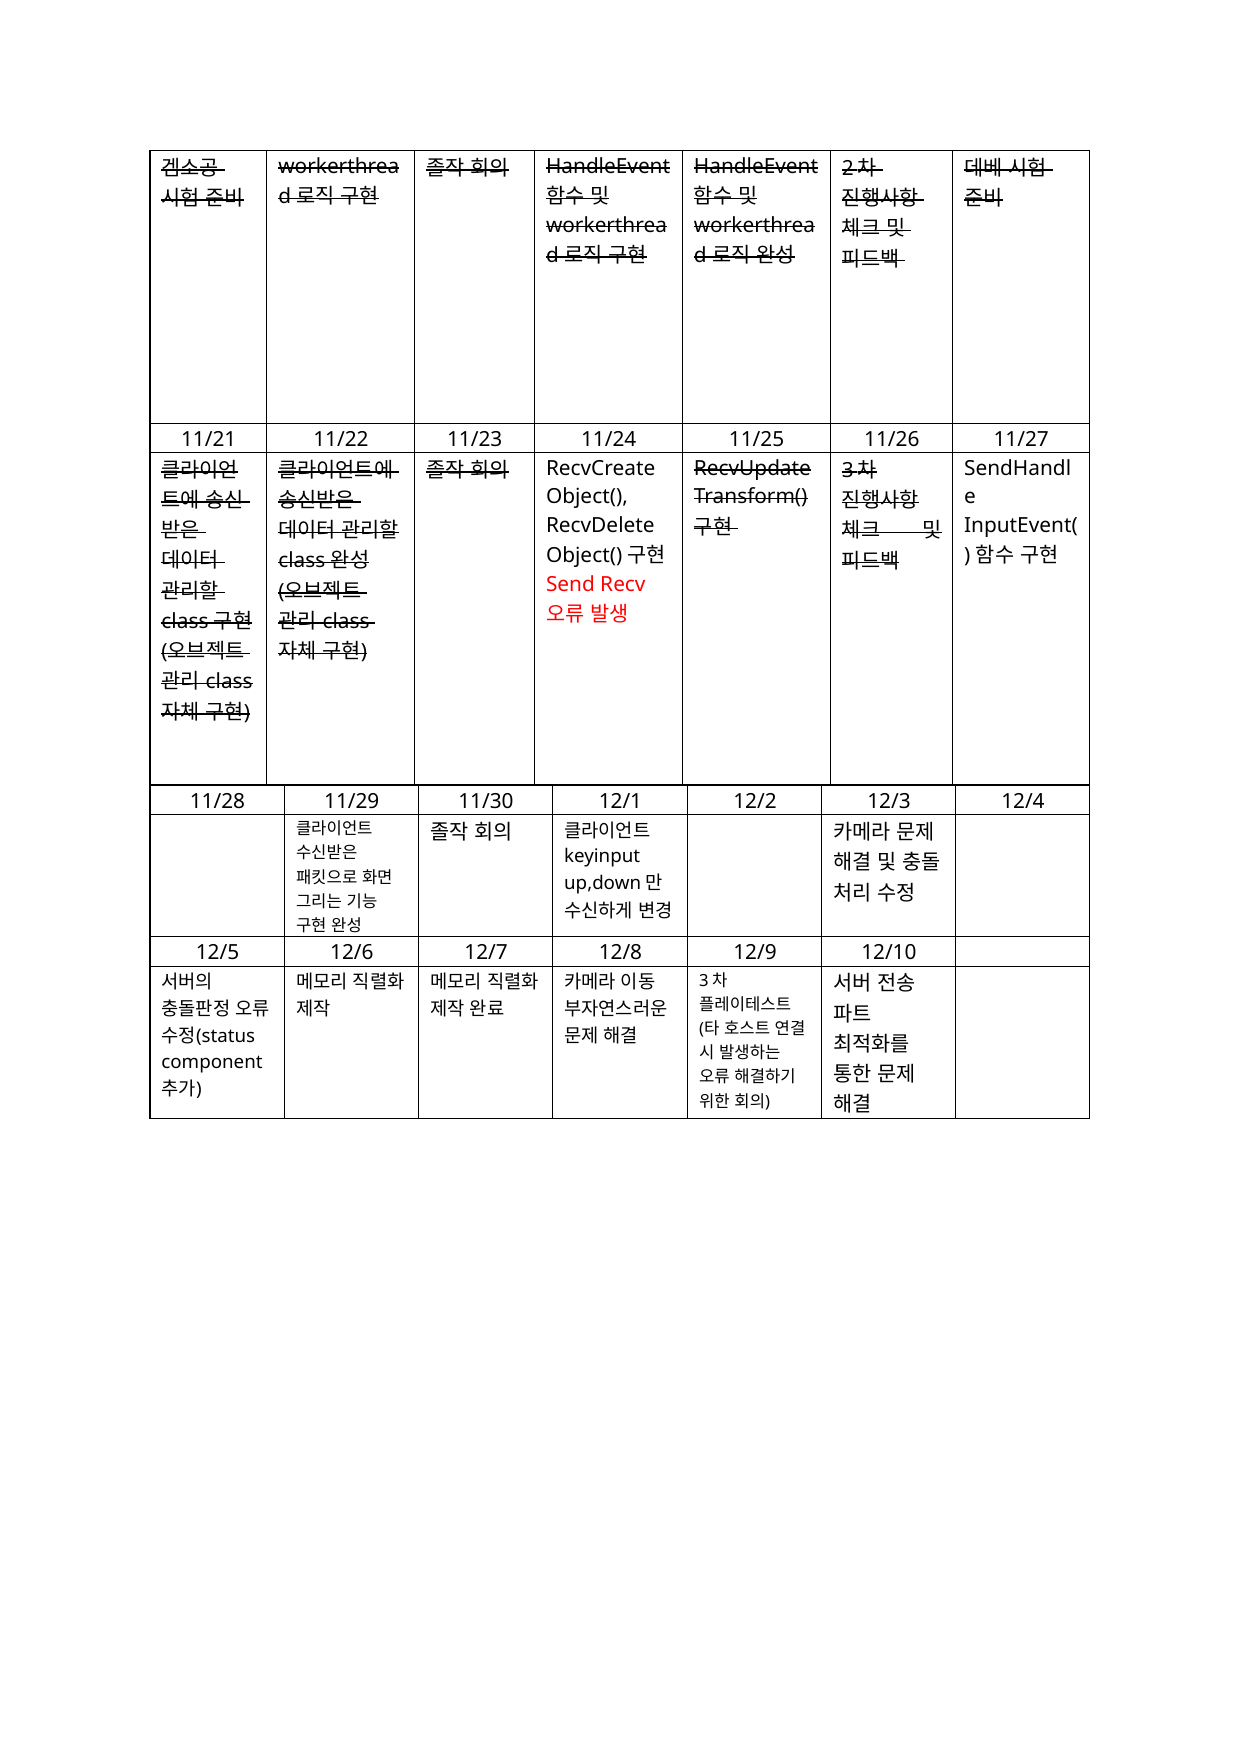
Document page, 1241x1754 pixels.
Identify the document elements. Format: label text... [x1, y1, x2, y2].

table_header 11/28 [151, 786, 284, 814]
table_header 12/3 [822, 786, 955, 814]
table_cell 메모리 직렬화 제작 완료 [419, 967, 552, 1118]
table_cell 3차 플레이테스트 (타 호스트 연결 시 발생하는 오류 해결하기 위한 회의) [688, 967, 821, 1118]
table_cell 11/21 [151, 424, 266, 452]
table_cell 11/23 [415, 424, 534, 452]
table_cell SendHandle InputEvent() 함수 구현 [953, 453, 1089, 784]
table_cell 12/6 [285, 937, 418, 966]
table_cell 서버의 충돌판정 오류 수정(status component 추가) [151, 967, 284, 1118]
table_cell [956, 937, 1089, 966]
table_header 12/4 [956, 786, 1089, 814]
table_cell workerthread 로직 구현 [267, 151, 414, 423]
table_cell [688, 815, 821, 936]
table_cell 졸작 회의 [415, 453, 534, 784]
table_header 12/1 [553, 786, 687, 814]
table_cell 서버 전송 파트 최적화를 통한 문제 해결 [822, 967, 955, 1118]
table_cell 클라이언트 keyinput up,down만 수신하게 변경 [553, 815, 687, 936]
table_cell RecvUpdate Transform()구현 [683, 453, 830, 784]
table_cell 졸작 회의 [415, 151, 534, 423]
table_cell 클라이언트에 송신받은 데이터 관리할 class 완성 (오브젝트 관리 class 자체 구현) [267, 453, 414, 784]
table_cell HandleEvent함수 및 workerthread 로직 완성 [683, 151, 830, 423]
table_cell HandleEvent함수 및 workerthread 로직 구현 [535, 151, 682, 423]
table_header 11/29 [285, 786, 418, 814]
table_cell 데베 시험 준비 [953, 151, 1089, 423]
table_header 12/2 [688, 786, 821, 814]
table_cell 메모리 직렬화 제작 [285, 967, 418, 1118]
table_cell 겜소공 시험 준비 [151, 151, 266, 423]
table_cell 클라이언트에 송신 받은 데이터 관리할 class 구현 (오브젝트 관리 class 자체 구현) [151, 453, 266, 784]
table_cell [151, 815, 284, 936]
table_cell 11/24 [535, 424, 682, 452]
table_cell 11/26 [831, 424, 952, 452]
table_header 11/30 [419, 786, 552, 814]
table_cell [956, 815, 1089, 936]
table_cell 11/27 [953, 424, 1089, 452]
table_cell 12/5 [151, 937, 284, 966]
table_cell RecvCreate Object(), RecvDelete Object() 구현 Send Recv 오류 발생 [535, 453, 682, 784]
table_cell 졸작 회의 [419, 815, 552, 936]
table_cell 12/10 [822, 937, 955, 966]
table_cell 12/9 [688, 937, 821, 966]
table_cell 3차 진행사항 체크 및 피드백 [831, 453, 952, 784]
table_cell 카메라 문제 해결 및 충돌 처리 수정 [822, 815, 955, 936]
table_cell 카메라 이동 부자연스러운 문제 해결 [553, 967, 687, 1118]
table_cell 2차 진행사항 체크 및 피드백 [831, 151, 952, 423]
table_cell [956, 967, 1089, 1118]
table_cell 11/25 [683, 424, 830, 452]
table_cell 12/8 [553, 937, 687, 966]
table_cell 12/7 [419, 937, 552, 966]
table_cell 11/22 [267, 424, 414, 452]
table_cell 클라이언트 수신받은 패킷으로 화면 그리는 기능 구현 완성 [285, 815, 418, 936]
